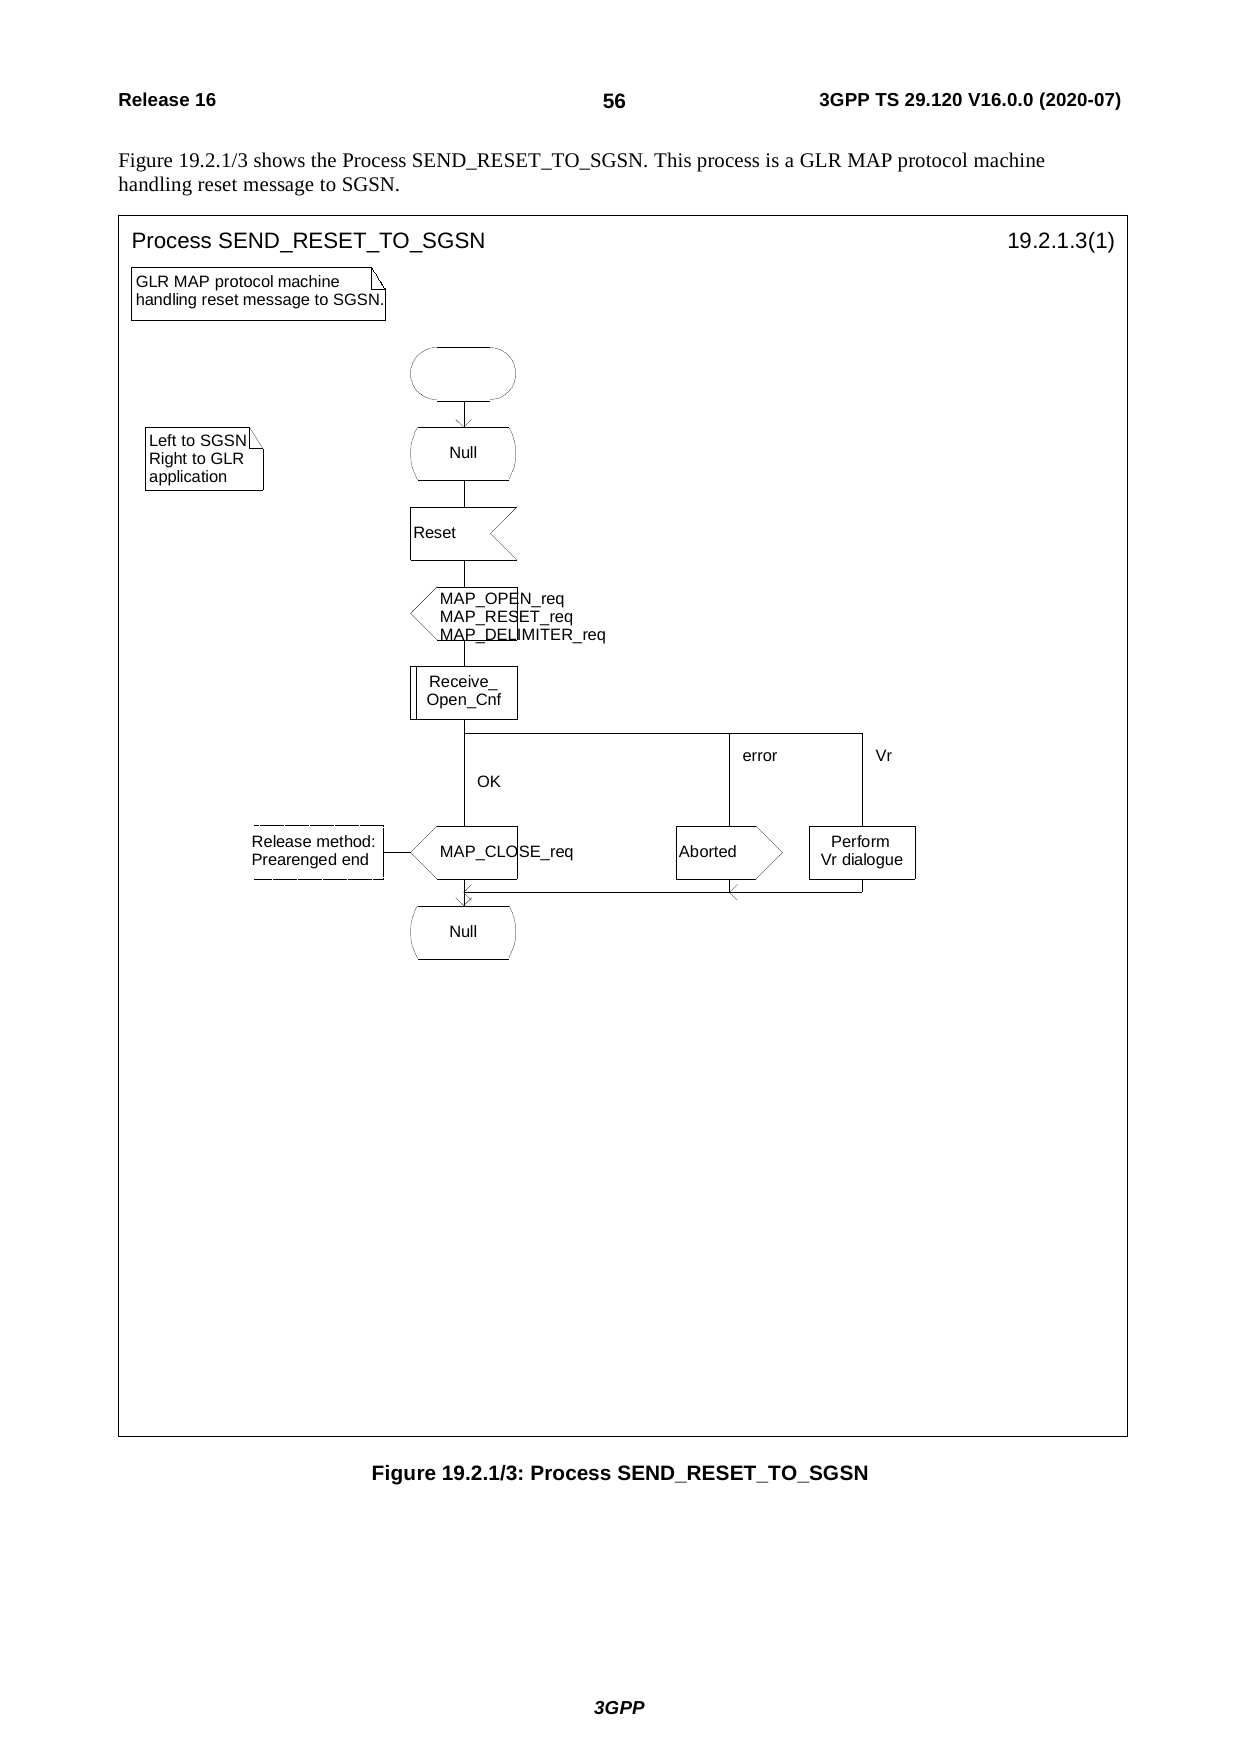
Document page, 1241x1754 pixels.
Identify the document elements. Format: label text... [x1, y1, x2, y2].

text Figure 19.2.1/3: Process SEND_RESET_TO_SGSN [118, 1461, 1122, 1485]
text Figure 19.2.1/3 shows the Process SEND_RESET_TO_SGSN. This process is a GLR MAP protocol machine handling reset message to SGSN. [118, 148, 1122, 196]
